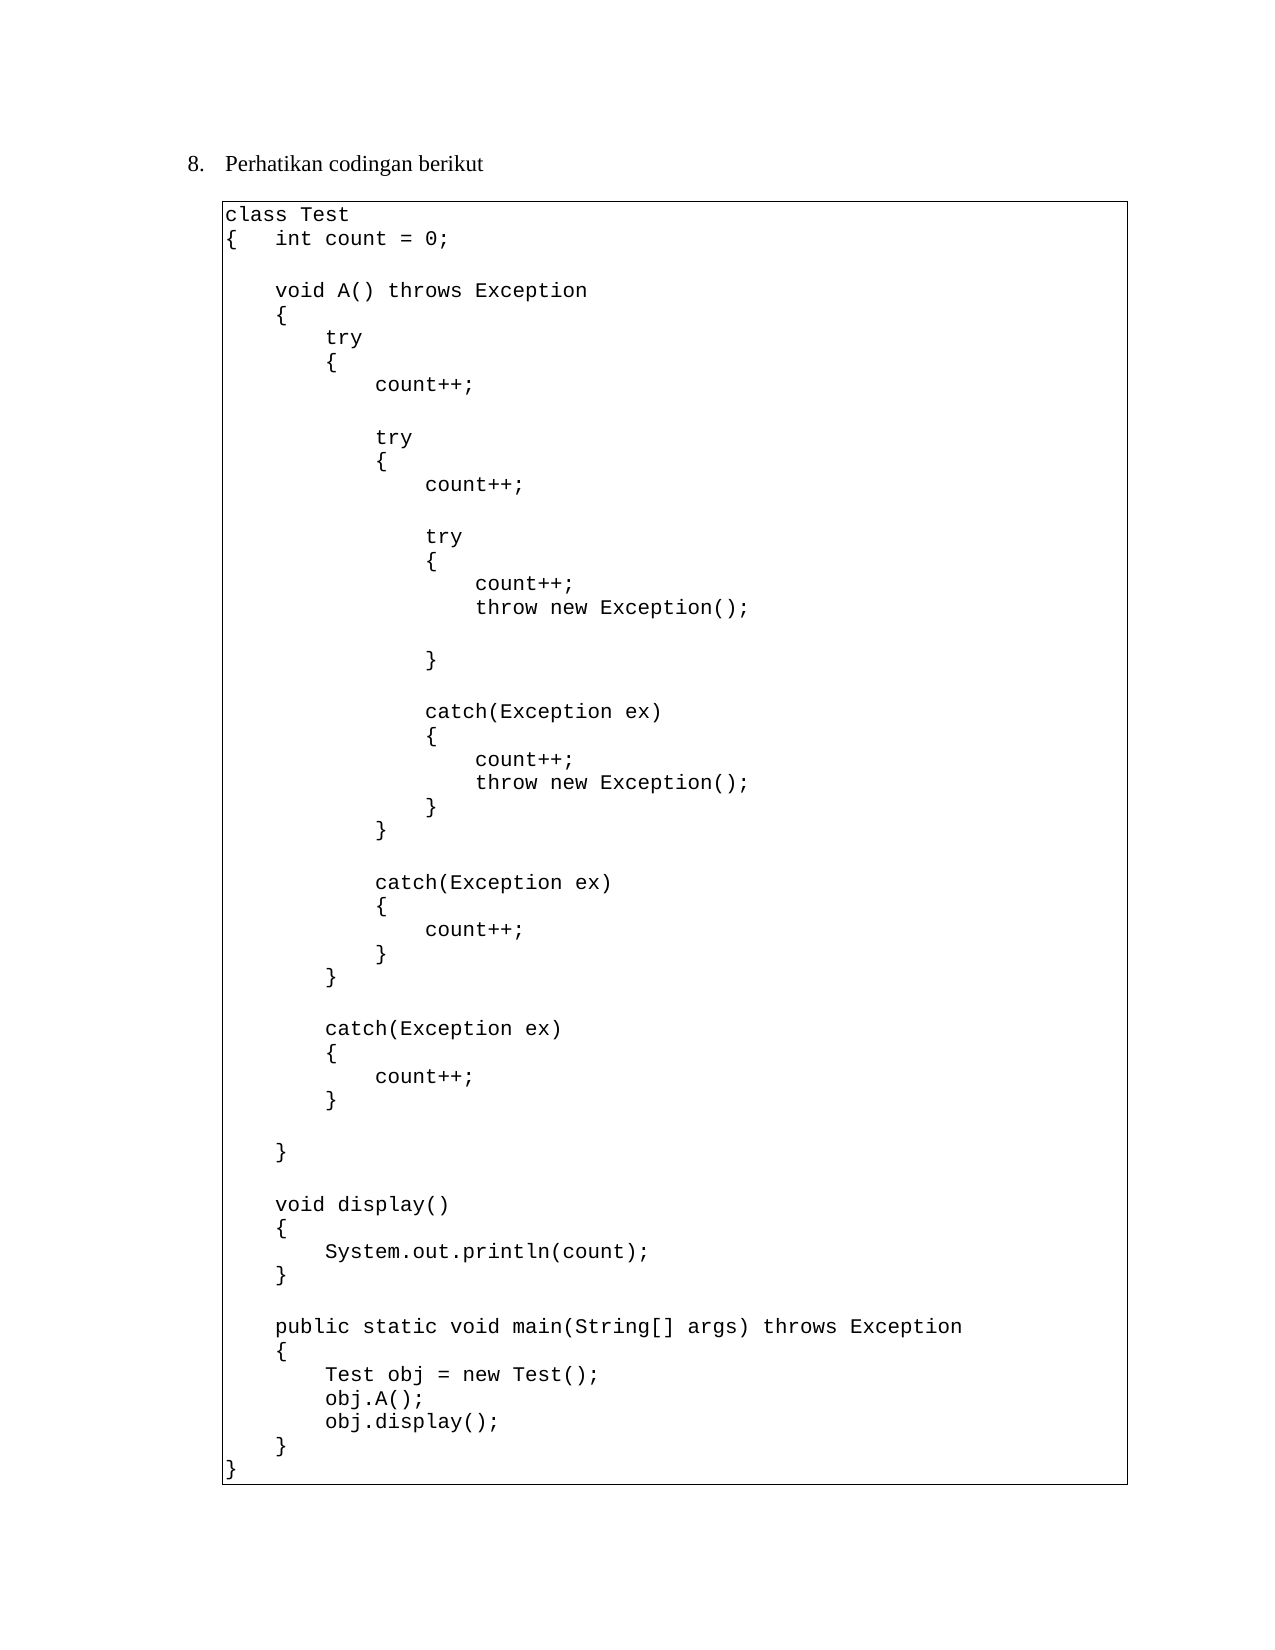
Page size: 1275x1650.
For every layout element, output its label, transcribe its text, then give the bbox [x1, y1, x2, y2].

text catch(Exception ex) [223, 1015, 1127, 1039]
text void display() [223, 1190, 1127, 1214]
text } [223, 1138, 1127, 1165]
list Perhatikan codingan berikut [187, 150, 1125, 176]
text } [223, 939, 1127, 963]
text obj.display(); [223, 1408, 1127, 1432]
text public static void main(String[] args) throws Exception [223, 1313, 1127, 1337]
text { [223, 348, 1127, 371]
text class Test [223, 202, 1127, 225]
text throw new Exception(); [223, 769, 1127, 793]
text } [223, 793, 1127, 816]
text obj.A(); [223, 1384, 1127, 1408]
text { int count = 0; [223, 225, 1127, 251]
text catch(Exception ex) [223, 698, 1127, 722]
text count++; [223, 1063, 1127, 1086]
text void A() throws Exception [223, 277, 1127, 300]
text } [223, 1432, 1127, 1455]
text } [223, 963, 1127, 990]
text { [223, 722, 1127, 745]
text } [223, 1455, 1127, 1484]
text } [223, 1086, 1127, 1113]
text try [223, 324, 1127, 348]
text { [223, 1337, 1127, 1361]
text catch(Exception ex) [223, 868, 1127, 892]
text try [223, 523, 1127, 547]
text { [223, 892, 1127, 916]
text { [223, 300, 1127, 324]
text throw new Exception(); [223, 594, 1127, 621]
text { [223, 1039, 1127, 1063]
text count++; [223, 570, 1127, 594]
text } [223, 1261, 1127, 1288]
text count++; [223, 916, 1127, 939]
text } [223, 816, 1127, 843]
text { [223, 547, 1127, 570]
text } [223, 646, 1127, 673]
text { [223, 447, 1127, 471]
text { [223, 1214, 1127, 1238]
text count++; [223, 371, 1127, 398]
text count++; [223, 471, 1127, 498]
text try [223, 423, 1127, 447]
text System.out.println(count); [223, 1238, 1127, 1261]
text count++; [223, 745, 1127, 769]
text Test obj = new Test(); [223, 1361, 1127, 1384]
